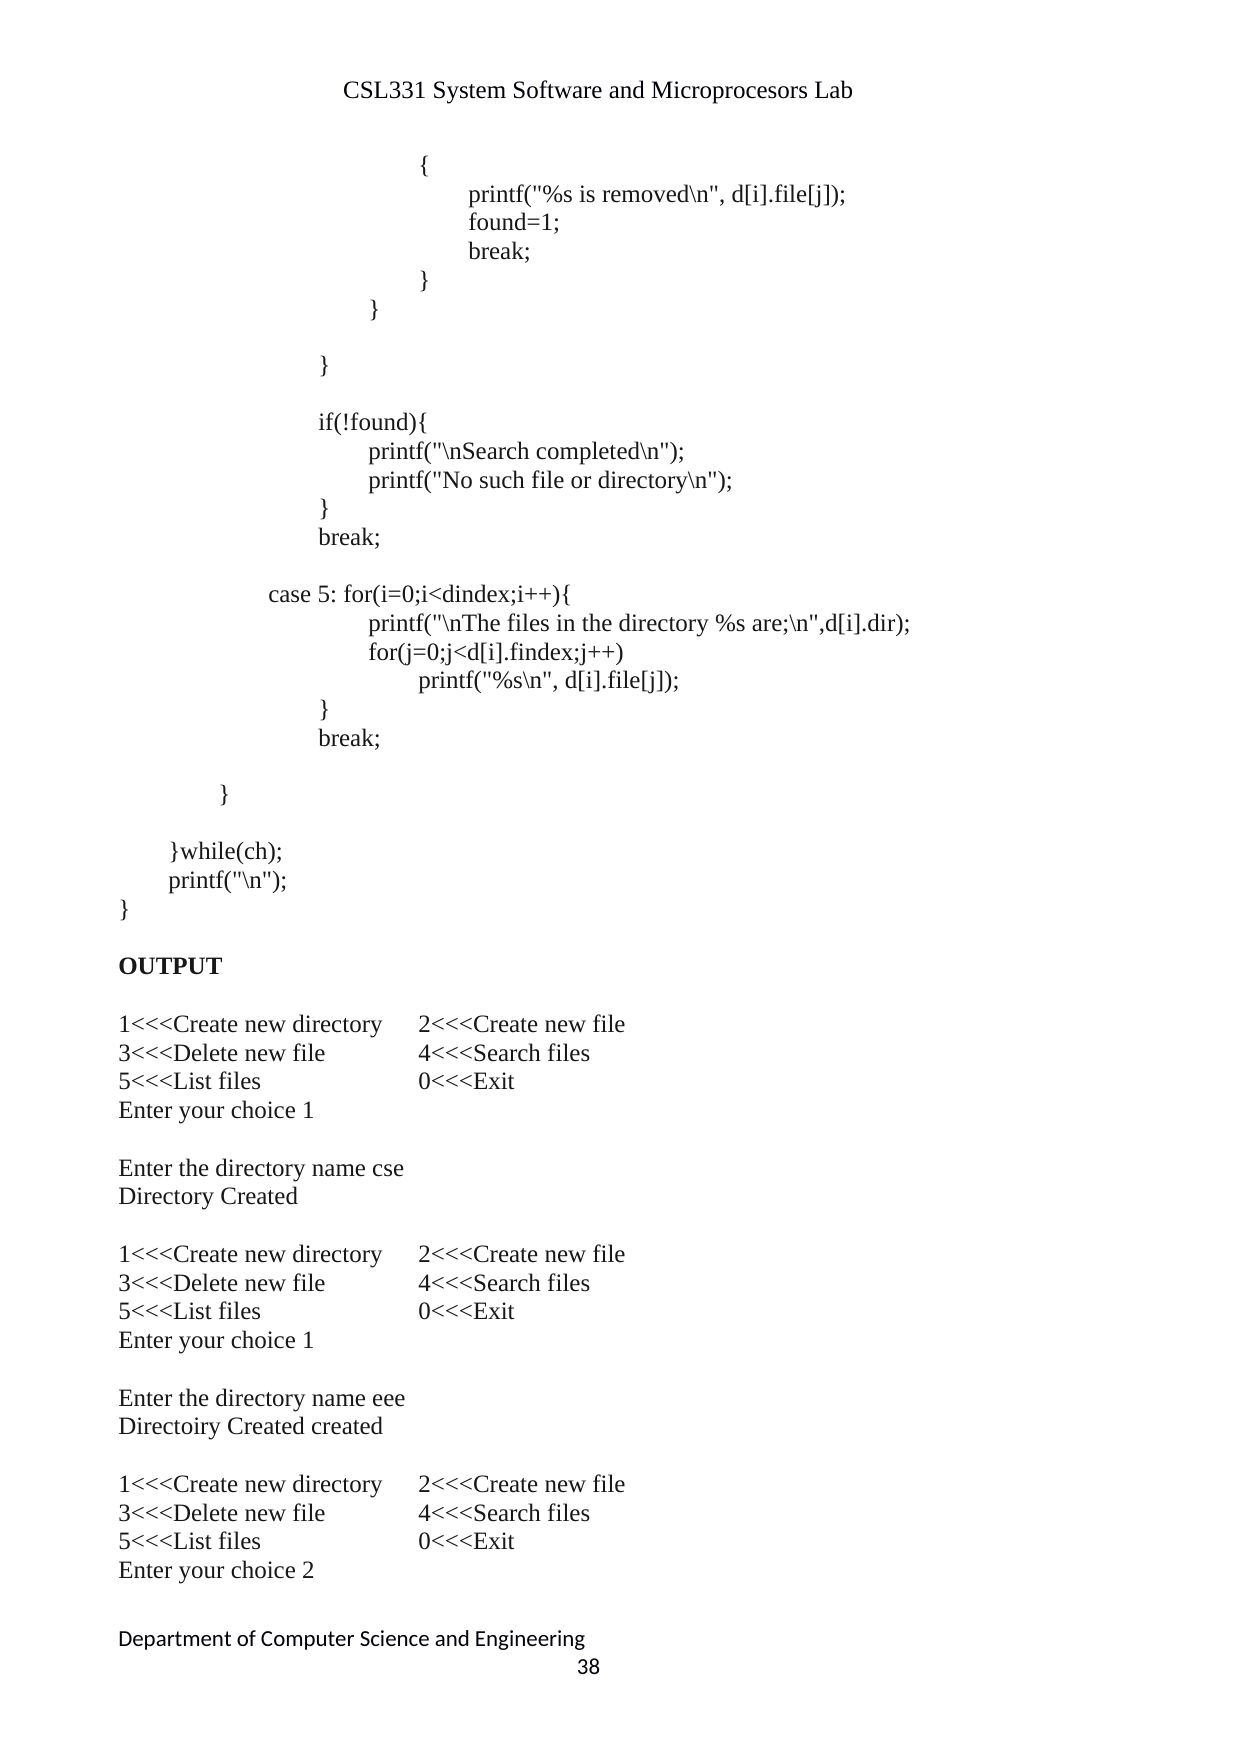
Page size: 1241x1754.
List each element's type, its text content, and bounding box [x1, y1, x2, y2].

text printf("No such file or directory\n"); [118, 465, 1078, 493]
text }while(ch); [118, 836, 1078, 865]
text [118, 1469, 1078, 1498]
text } [118, 694, 1078, 723]
text 5<<<List files 0<<<Exit [118, 1526, 1078, 1555]
text if(!found){ [118, 407, 1078, 436]
text 5<<<List files 0<<<Exit [118, 1296, 1078, 1325]
text } [118, 779, 1078, 808]
text printf("%s\n", d[i].file[j]); [118, 665, 1078, 694]
text } [118, 351, 1078, 379]
text 1<<<Create new directory 2<<<Create new file [118, 1009, 1078, 1038]
text Enter the directory name cse [118, 1153, 1078, 1181]
text } [118, 493, 1078, 522]
text Enter your choice 1 [118, 1095, 1078, 1124]
text break; [118, 723, 1078, 752]
text printf("%s is removed\n", d[i].file[j]); [118, 179, 1078, 207]
text Enter your choice 2 [118, 1555, 1078, 1584]
text } [118, 265, 1078, 294]
text printf("\nThe files in the directory %s are;\n",d[i].dir); [118, 608, 1078, 637]
text } [118, 294, 1078, 322]
text case 5: for(i=0;i<dindex;i++){ [118, 579, 1078, 608]
text { [118, 150, 1078, 179]
text 5<<<List files 0<<<Exit [118, 1066, 1078, 1095]
text Directory Created [118, 1181, 1078, 1210]
text printf("\n"); [118, 865, 1078, 894]
text } [118, 894, 1078, 923]
text for(j=0;j<d[i].findex;j++) [118, 637, 1078, 665]
text Enter your choice 1 [118, 1325, 1078, 1354]
text Enter the directory name eee [118, 1383, 1078, 1411]
text OUTPUT [118, 951, 1078, 980]
text Directoiry Created created [118, 1411, 1078, 1440]
text 1<<<Create new directory 2<<<Create new file [118, 1239, 1078, 1268]
text printf("\nSearch completed\n"); [118, 436, 1078, 465]
text 3<<<Delete new file 4<<<Search files [118, 1038, 1078, 1066]
text 3<<<Delete new file 4<<<Search files [118, 1268, 1078, 1296]
text 3<<<Delete new file 4<<<Search files [118, 1498, 1078, 1526]
text break; [118, 522, 1078, 551]
text found=1; [118, 207, 1078, 236]
text break; [118, 236, 1078, 265]
